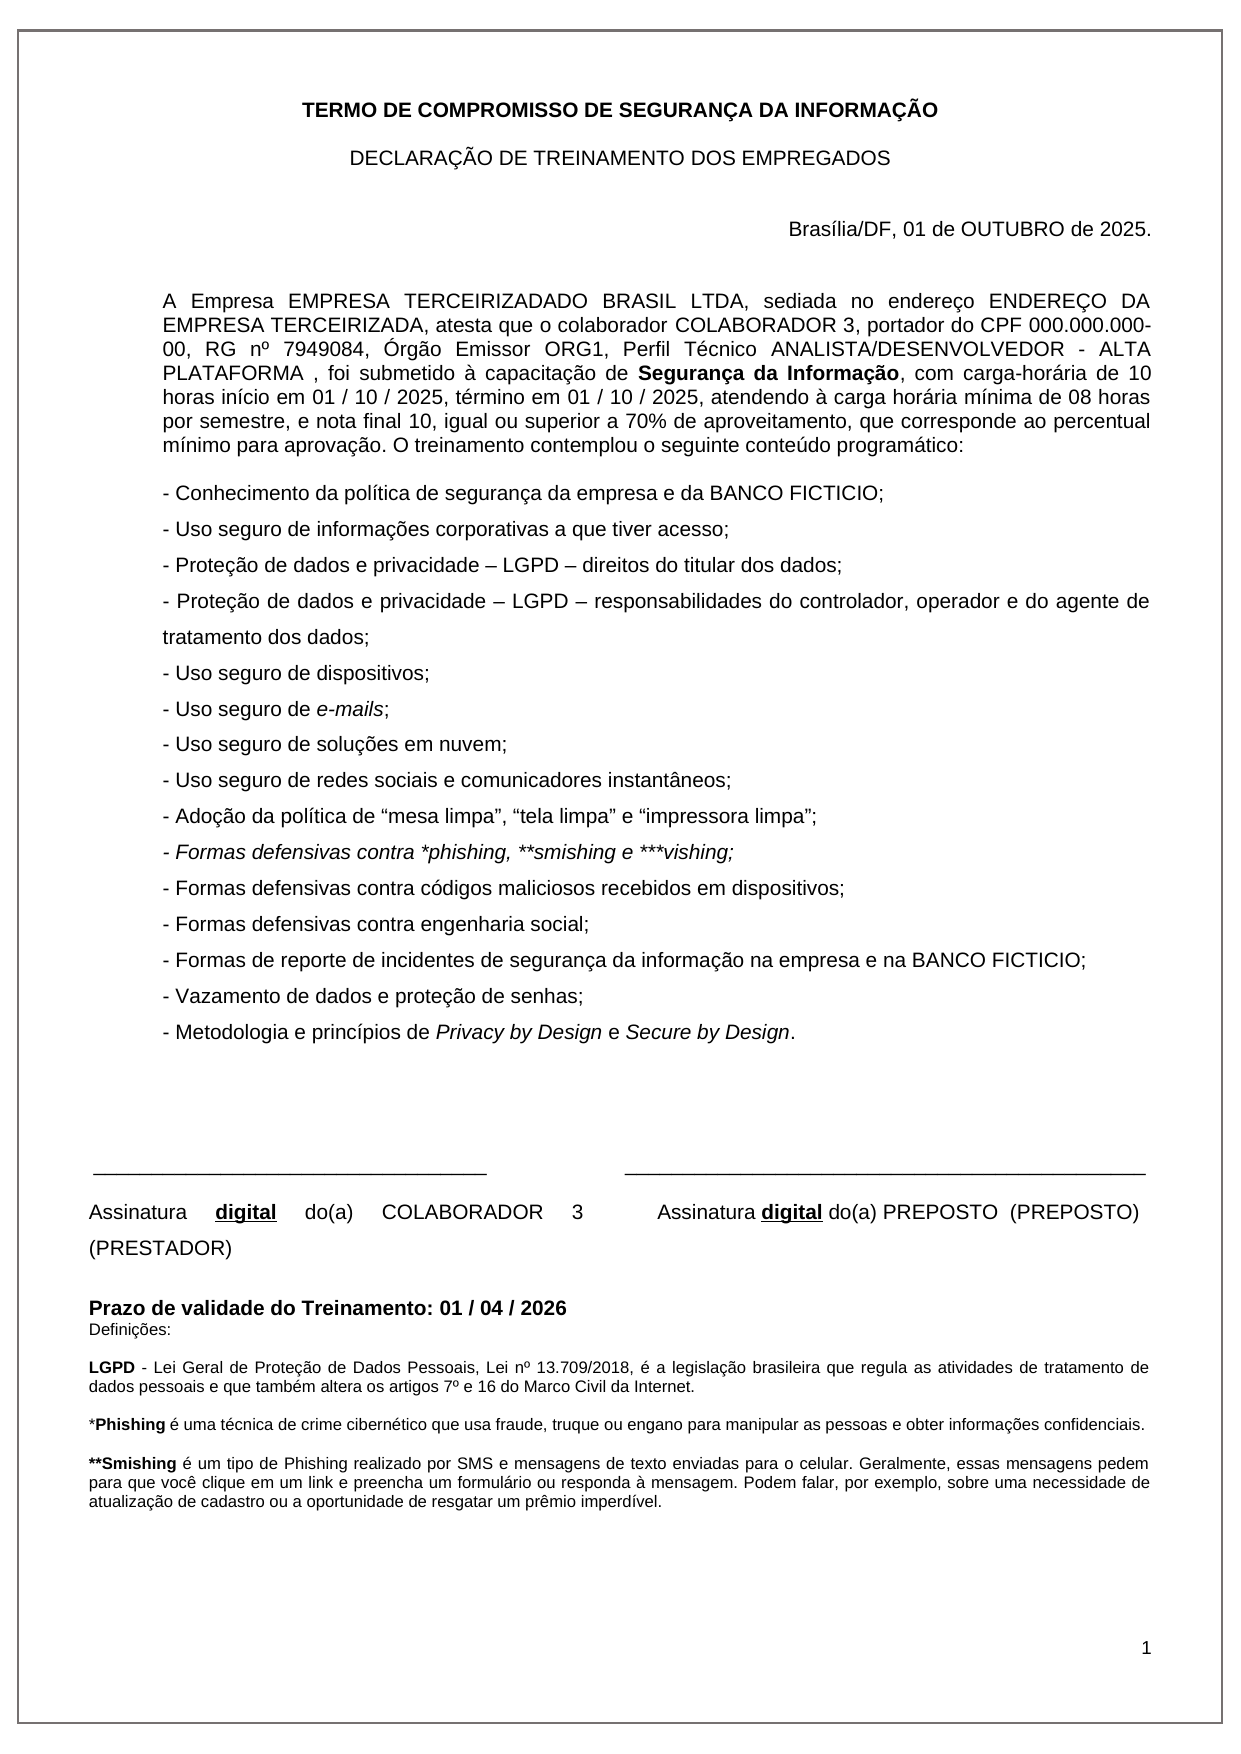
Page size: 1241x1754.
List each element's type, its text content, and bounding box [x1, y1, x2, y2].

text - Formas defensivas contra *phishing, **smishing e ***vishing; [162, 840, 1152, 864]
text - Formas de reporte de incidentes de segurança da informação na empresa e na BANCO FICTICIO; [162, 948, 1152, 972]
text LGPD - Lei Geral de Proteção de Dados Pessoais, Lei nº 13.709/2018, é a legislação brasileira que regula as atividades de tratamento de dados pessoais e que também altera os artigos 7º e 16 do Marco Civil da Internet. [89, 1358, 1152, 1396]
text Prazo de validade do Treinamento: 06 / 02 / 2026 [89, 1295, 1152, 1319]
text - Adoção da política de “mesa limpa”, “tela limpa” e “impressora limpa”; [162, 804, 1152, 828]
text DECLARAÇÃO DE TREINAMENTO DOS EMPREGADOS [89, 145, 1152, 169]
text - Uso seguro de dispositivos; [162, 660, 1152, 684]
text A Empresa EMPRESA TERCEIRIZADADO BRASIL LTDA, sediada no endereço ENDEREÇO DA EMPRESA TERCEIRIZADA, atesta que o colaborador COLABORADOR 3, portador do CPF 000.000.000-00, RG nº 7949084, Órgão Emissor ORG1, Perfil Técnico ANALISTA DEV POWER BUILDER , foi submetido à capacitação de Segurança da Informação, com carga-horária de 10 horas início em 06 / 08 / 2025, término em 06 / 08 / 2025, atendendo à carga horária mínima de 08 horas por semestre, e nota final 10, igual ou superior a 70% de aproveitamento, que corresponde ao percentual mínimo para aprovação. O treinamento contemplou o seguinte conteúdo programático: [162, 289, 1152, 457]
text __________________________________ _____________________________________________ [89, 1152, 1152, 1176]
text - Uso seguro de redes sociais e comunicadores instantâneos; [162, 768, 1152, 792]
text Assinatura digital do(a) COLABORADOR 3 (PRESTADOR) [89, 1199, 583, 1259]
text TERMO DE COMPROMISSO DE SEGURANÇA DA INFORMAÇÃO [89, 97, 1152, 121]
text - Proteção de dados e privacidade – LGPD – responsabilidades do controlador, operador e do agente de tratamento dos dados; [162, 588, 1152, 648]
text **Smishing é um tipo de Phishing realizado por SMS e mensagens de texto enviadas para o celular. Geralmente, essas mensagens pedem para que você clique em um link e preencha um formulário ou responda à mensagem. Podem falar, por exemplo, sobre uma necessidade de atualização de cadastro ou a oportunidade de resgatar um prêmio imperdível. [89, 1453, 1152, 1511]
text Assinatura digital do(a) PREPOSTO (PREPOSTO) [657, 1199, 1152, 1223]
text - Proteção de dados e privacidade – LGPD – direitos do titular dos dados; [162, 553, 1152, 577]
text - Formas defensivas contra códigos maliciosos recebidos em dispositivos; [162, 876, 1152, 900]
text - Uso seguro de informações corporativas a que tiver acesso; [162, 517, 1152, 541]
text - Uso seguro de e-mails; [162, 696, 1152, 720]
text - Formas defensivas contra engenharia social; [162, 912, 1152, 936]
text - Conhecimento da política de segurança da empresa e da BANCO FICTICIO; [162, 481, 1152, 505]
text *Phishing é uma técnica de crime cibernético que usa fraude, truque ou engano para manipular as pessoas e obter informações confidenciais. [89, 1415, 1152, 1434]
text - Vazamento de dados e proteção de senhas; [162, 984, 1152, 1008]
text - Metodologia e princípios de Privacy by Design e Secure by Design. [162, 1020, 1152, 1044]
text - Uso seguro de soluções em nuvem; [162, 732, 1152, 756]
text Brasília/DF, 06 de AGOSTO de 2025. [89, 217, 1152, 241]
text Definições: [89, 1319, 1152, 1338]
